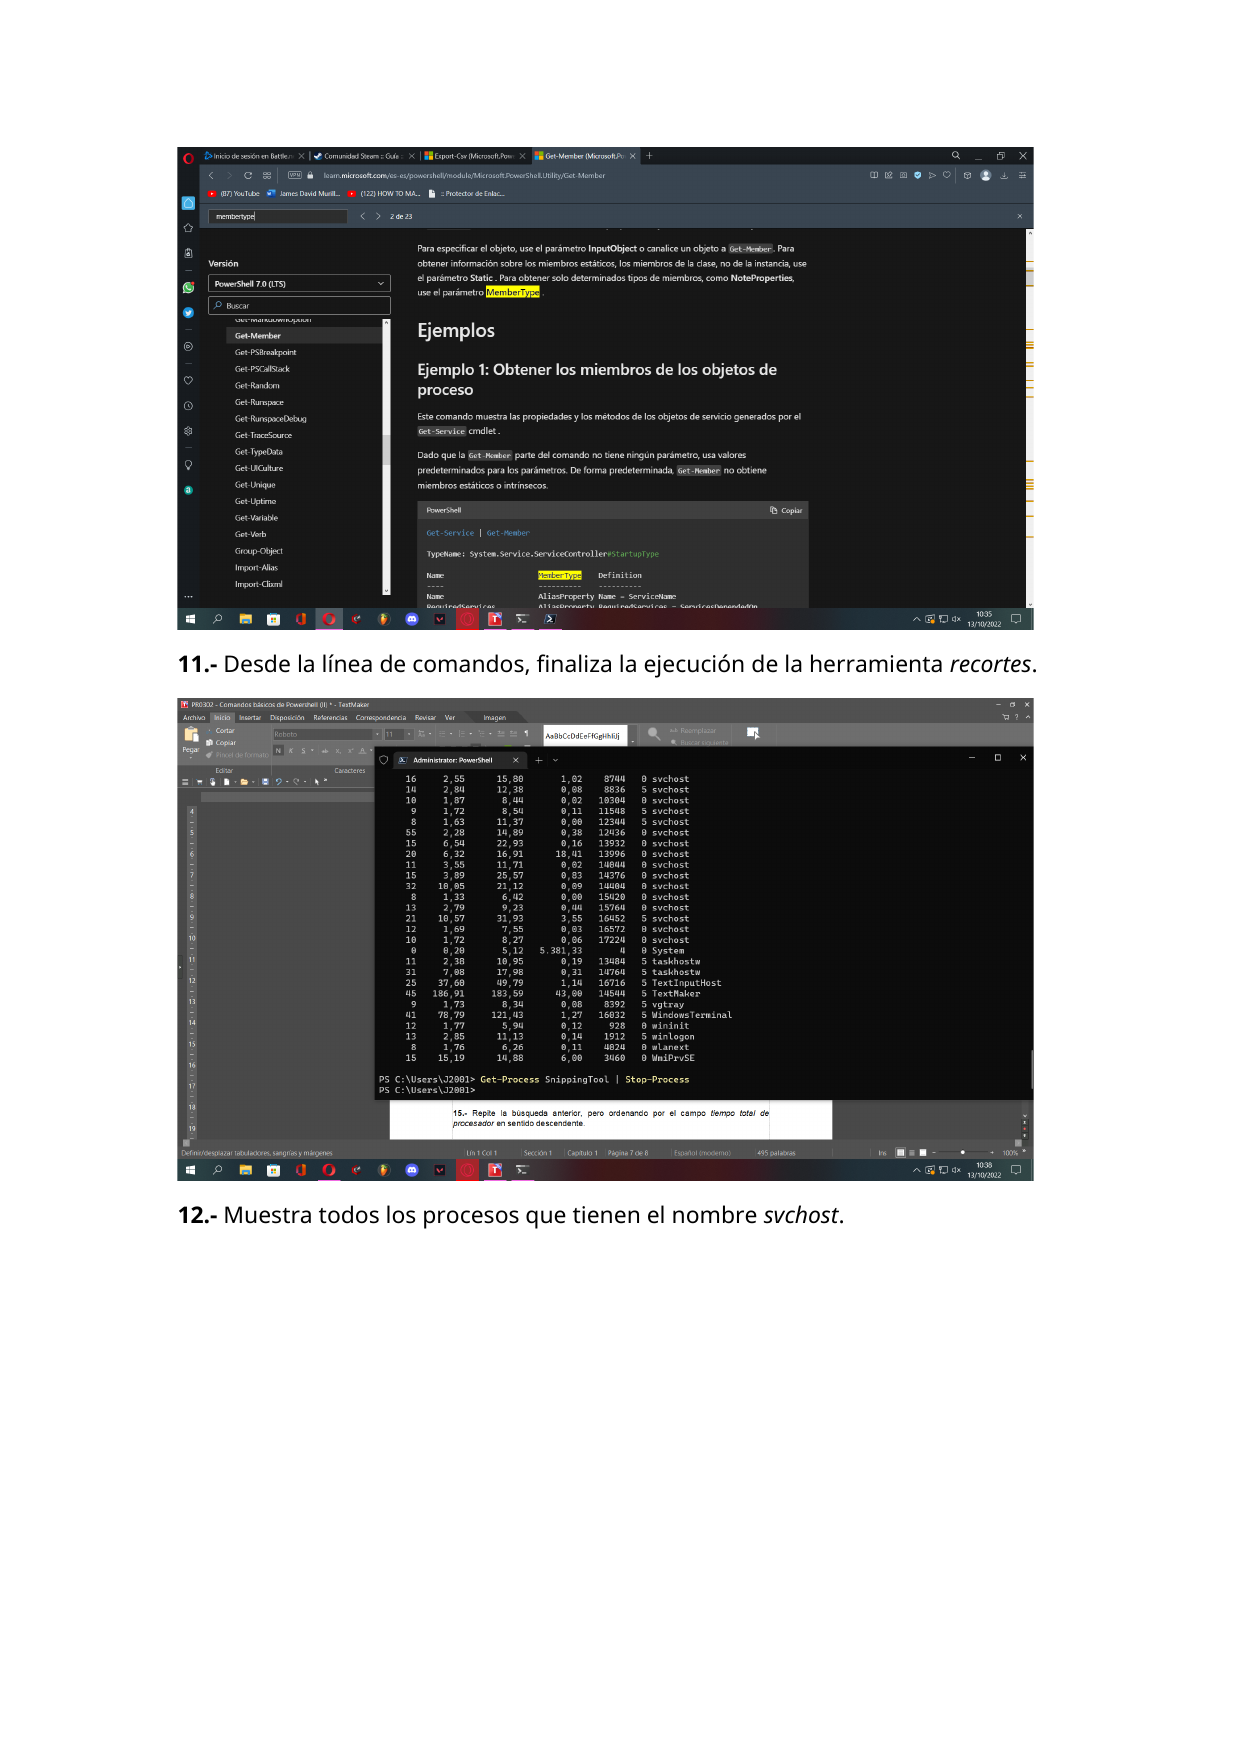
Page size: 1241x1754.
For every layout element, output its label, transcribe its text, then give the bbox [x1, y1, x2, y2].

picture [177, 147, 1034, 630]
text 12.- Muestra todos los procesos que tienen el nombre svchost. [177, 1199, 1063, 1231]
picture [177, 698, 1034, 1181]
text 11.- Desde la línea de comandos, finaliza la ejecución de la herramienta recortes. [177, 648, 1063, 679]
